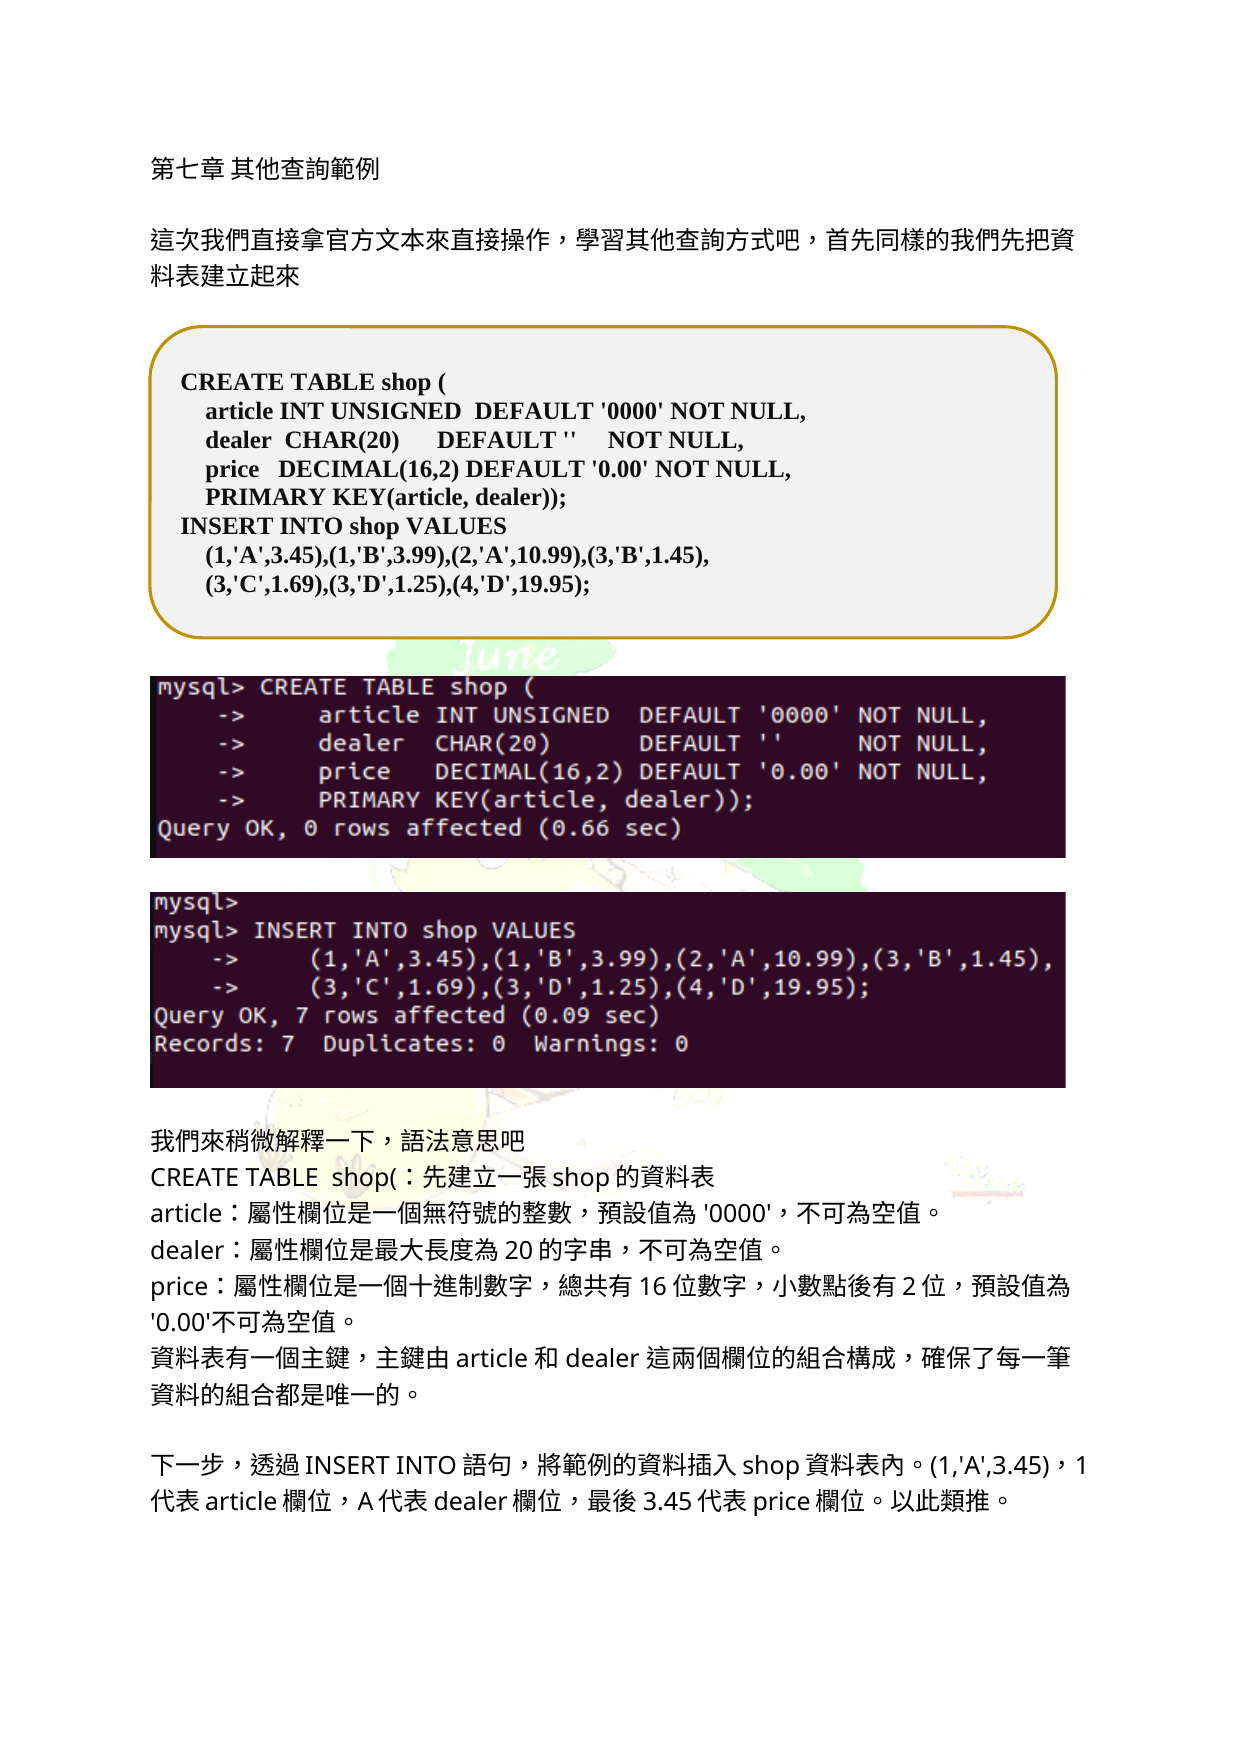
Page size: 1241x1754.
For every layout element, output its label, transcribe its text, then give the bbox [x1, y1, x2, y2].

text dealer：屬性欄位是最大長度為20的字串，不可為空值。 [150, 1230, 1090, 1266]
text 資料表有一個主鍵，主鍵由 article 和 dealer 這兩個欄位的組合構成，確保了每一筆資料的組合都是唯一的。 [150, 1339, 1090, 1411]
text 第七章 其他查詢範例 [150, 150, 1090, 186]
text 這次我們直接拿官方文本來直接操作，學習其他查詢方式吧，首先同樣的我們先把資料表建立起來 [150, 220, 1090, 293]
text 下一步，透過INSERT INTO語句，將範例的資料插入shop資料表內。(1,'A',3.45)，1代表article欄位，A代表dealer欄位，最後3.45代表price欄位。以此類推。 [150, 1445, 1090, 1518]
picture [150, 892, 1066, 1088]
text article：屬性欄位是一個無符號的整數，預設值為 '0000'，不可為空值。 [150, 1194, 1090, 1230]
picture [150, 676, 1066, 858]
text CREATE TABLE shop(：先建立一張shop的資料表 [150, 1158, 1090, 1194]
text 我們來稍微解釋一下，語法意思吧 [150, 1121, 1090, 1158]
text price：屬性欄位是一個十進制數字，總共有16位數字，小數點後有2位，預設值為 '0.00'不可為空值。 [150, 1266, 1090, 1339]
